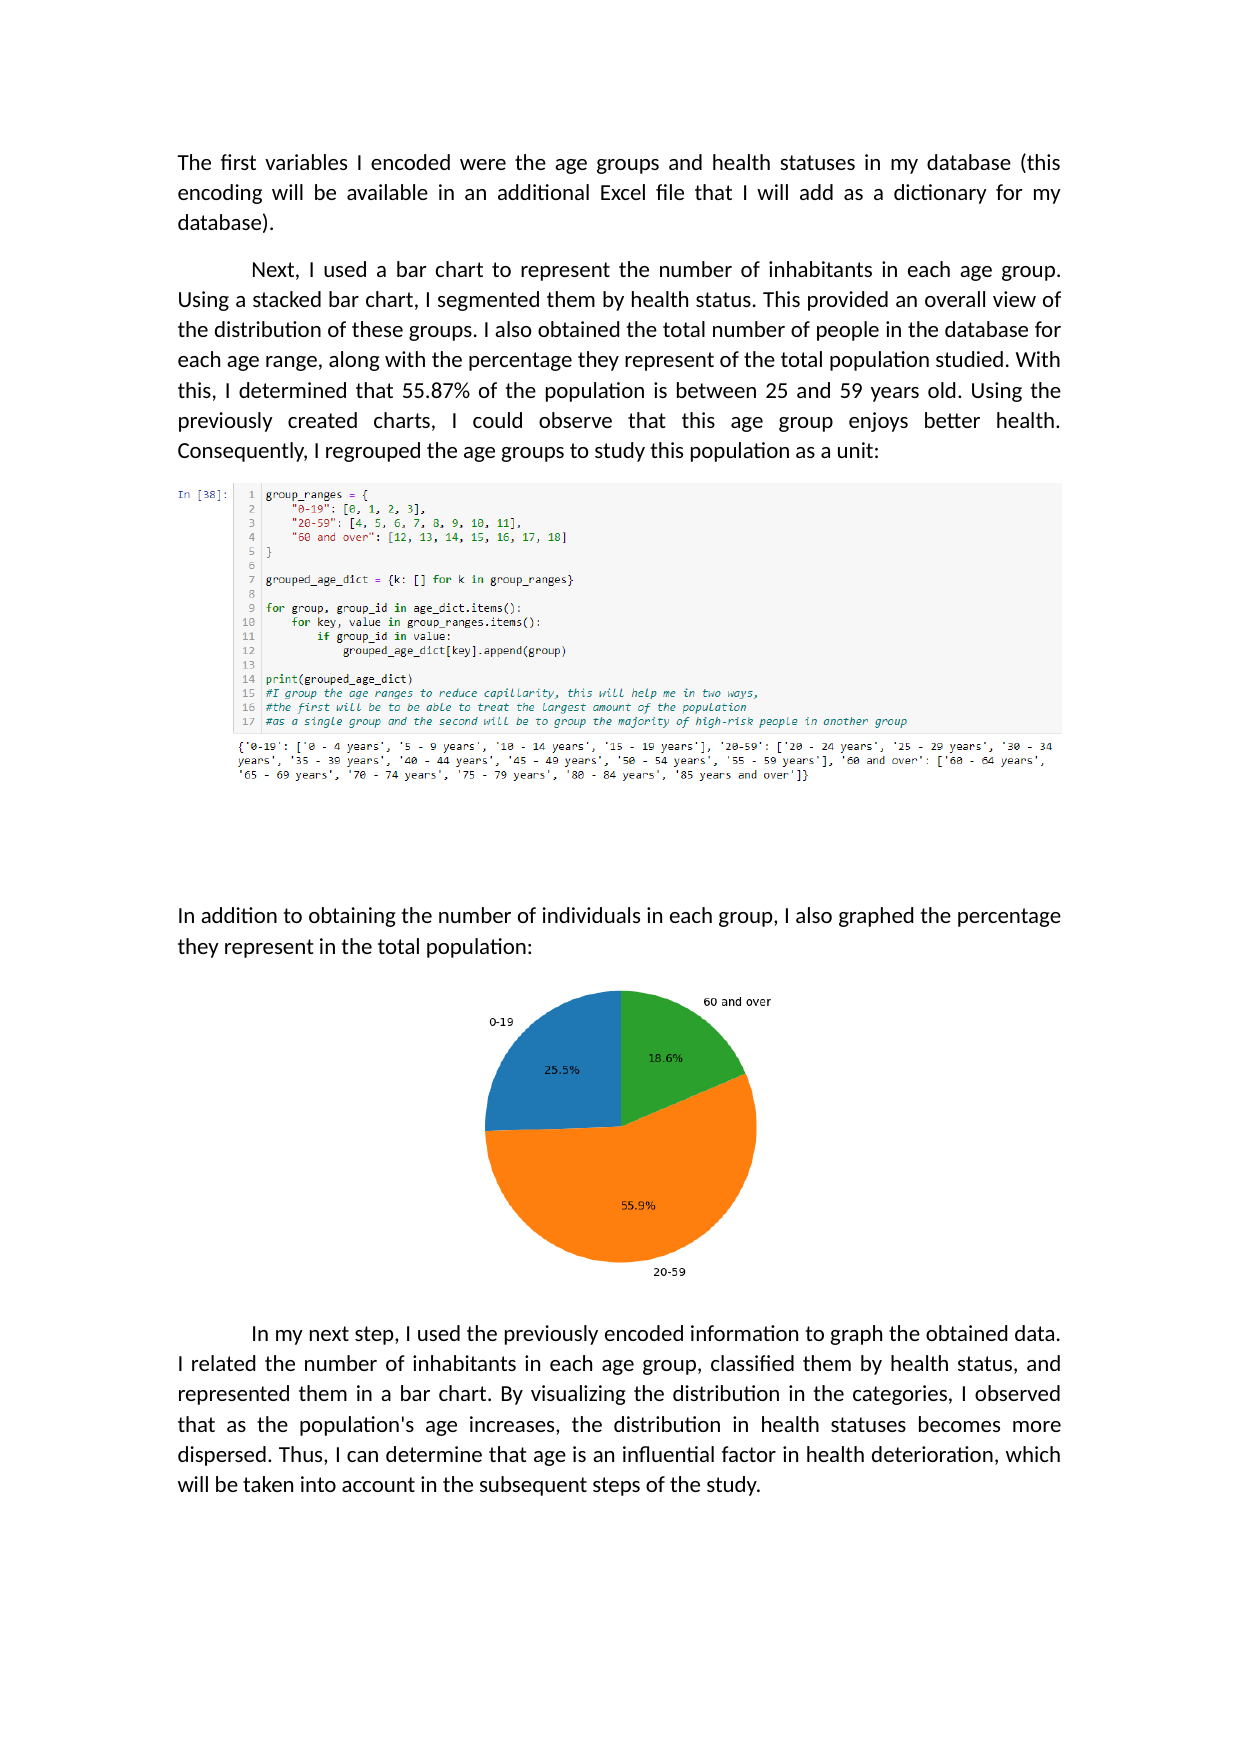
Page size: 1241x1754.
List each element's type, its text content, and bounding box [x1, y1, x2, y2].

text In addition to obtaining the number of individuals in each group, I also graphed the percentage they represent in the total population: [177, 902, 1063, 960]
picture [412, 969, 828, 1286]
text In my next step, I used the previously encoded information to graph the obtained data. I related the number of inhabitants in each age group, classified them by health status, and represented them in a bar chart. By visualizing the distribution in the categories, I observed that as the population's age increases, the distribution in health statuses becomes more dispersed. Thus, I can determine that age is an influential factor in health deterioration, which will be taken into account in the subsequent steps of the study. [177, 1319, 1063, 1498]
text Next, I used a bar chart to represent the number of inhabitants in each age group. Using a stacked bar chart, I segmented them by health status. This provided an overall view of the distribution of these groups. I also obtained the total number of people in the database for each age range, along with the percentage they represent of the total population studied. With this, I determined that 55.87% of the population is between 25 and 59 years old. Using the previously created charts, I could observe that this age group enjoys better health. Consequently, I regrouped the age groups to study this population as a unit: [177, 255, 1063, 464]
text The first variables I encoded were the age groups and health statuses in my database (this encoding will be available in an additional Excel file that I will add as a dictionary for my database). [177, 148, 1063, 236]
picture [175, 483, 1062, 789]
